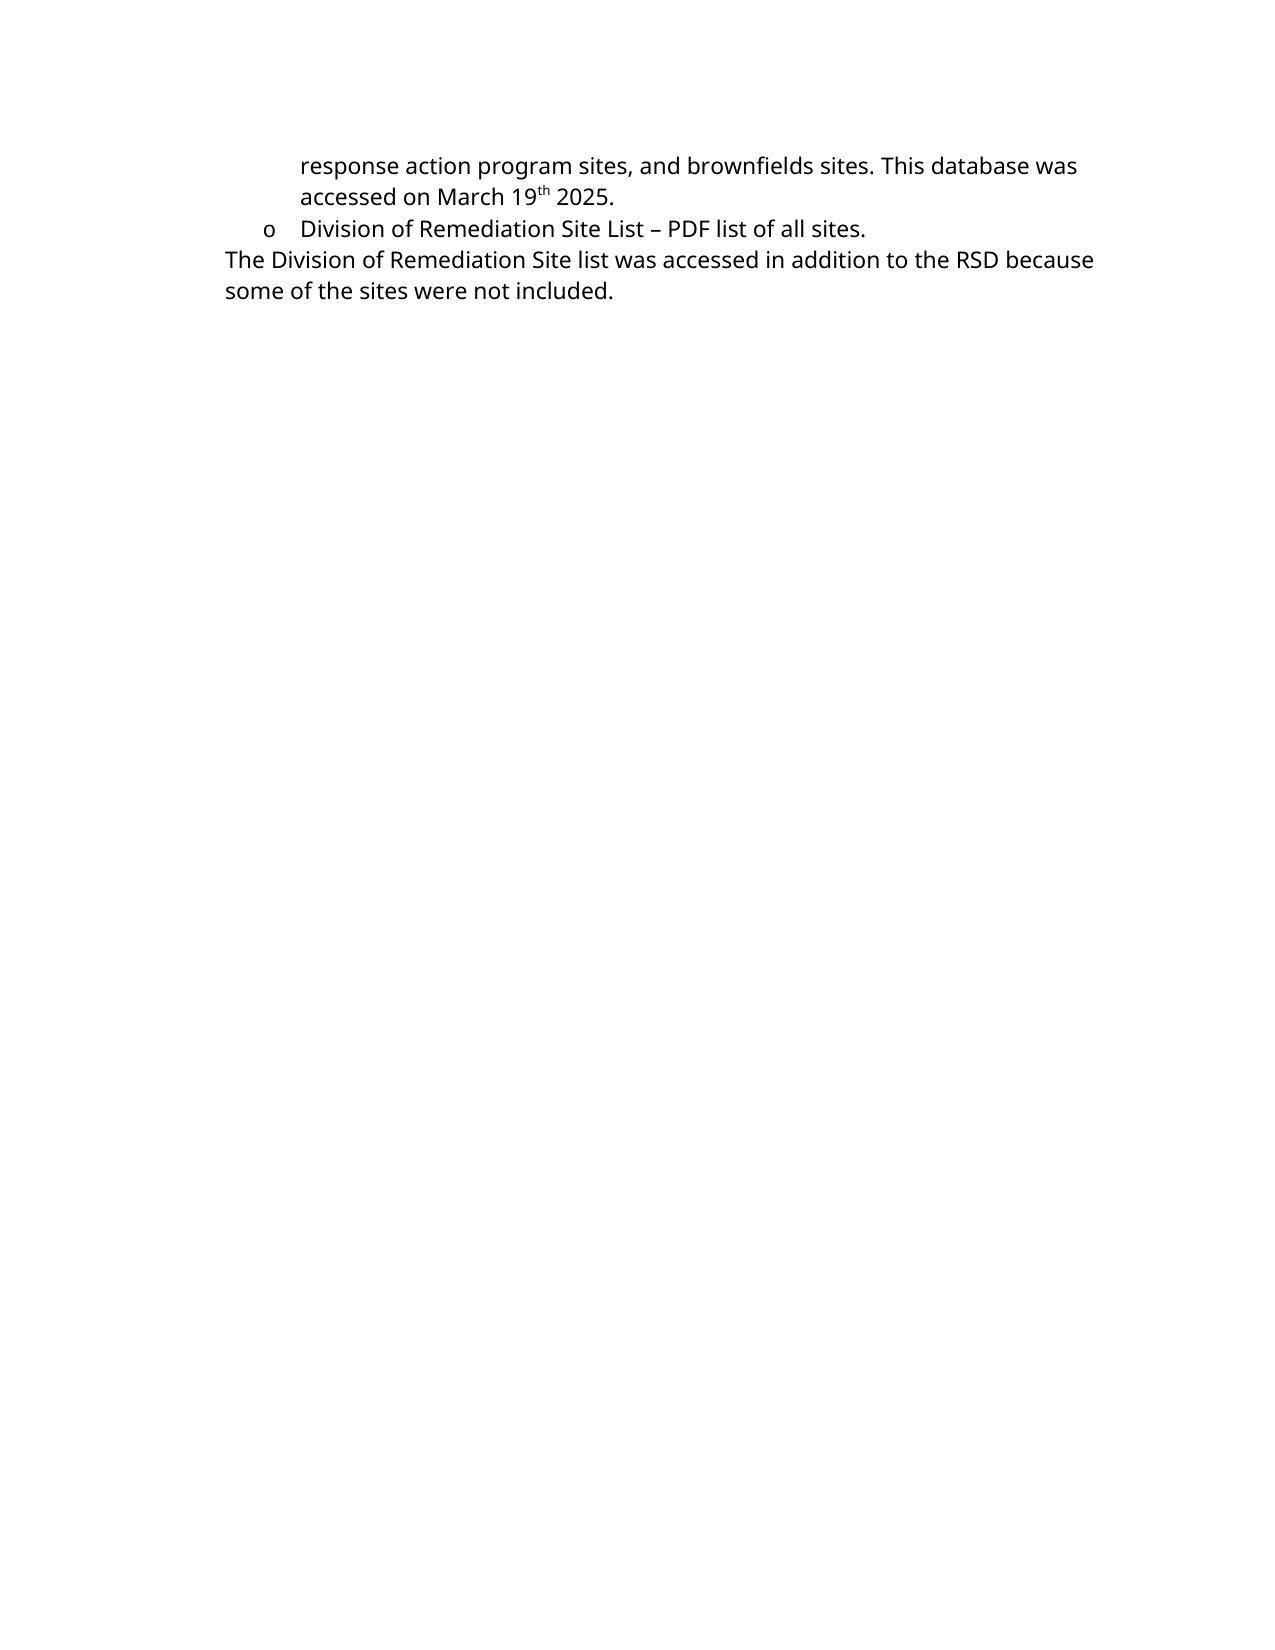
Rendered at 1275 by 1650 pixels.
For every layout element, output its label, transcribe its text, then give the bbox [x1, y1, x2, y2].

list Division of Remediation Site List – PDF list of all sites. [262, 212, 1125, 244]
text The Division of Remediation Site list was accessed in addition to the RSD because some of the sites were not included. [225, 244, 1125, 306]
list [262, 150, 1125, 212]
